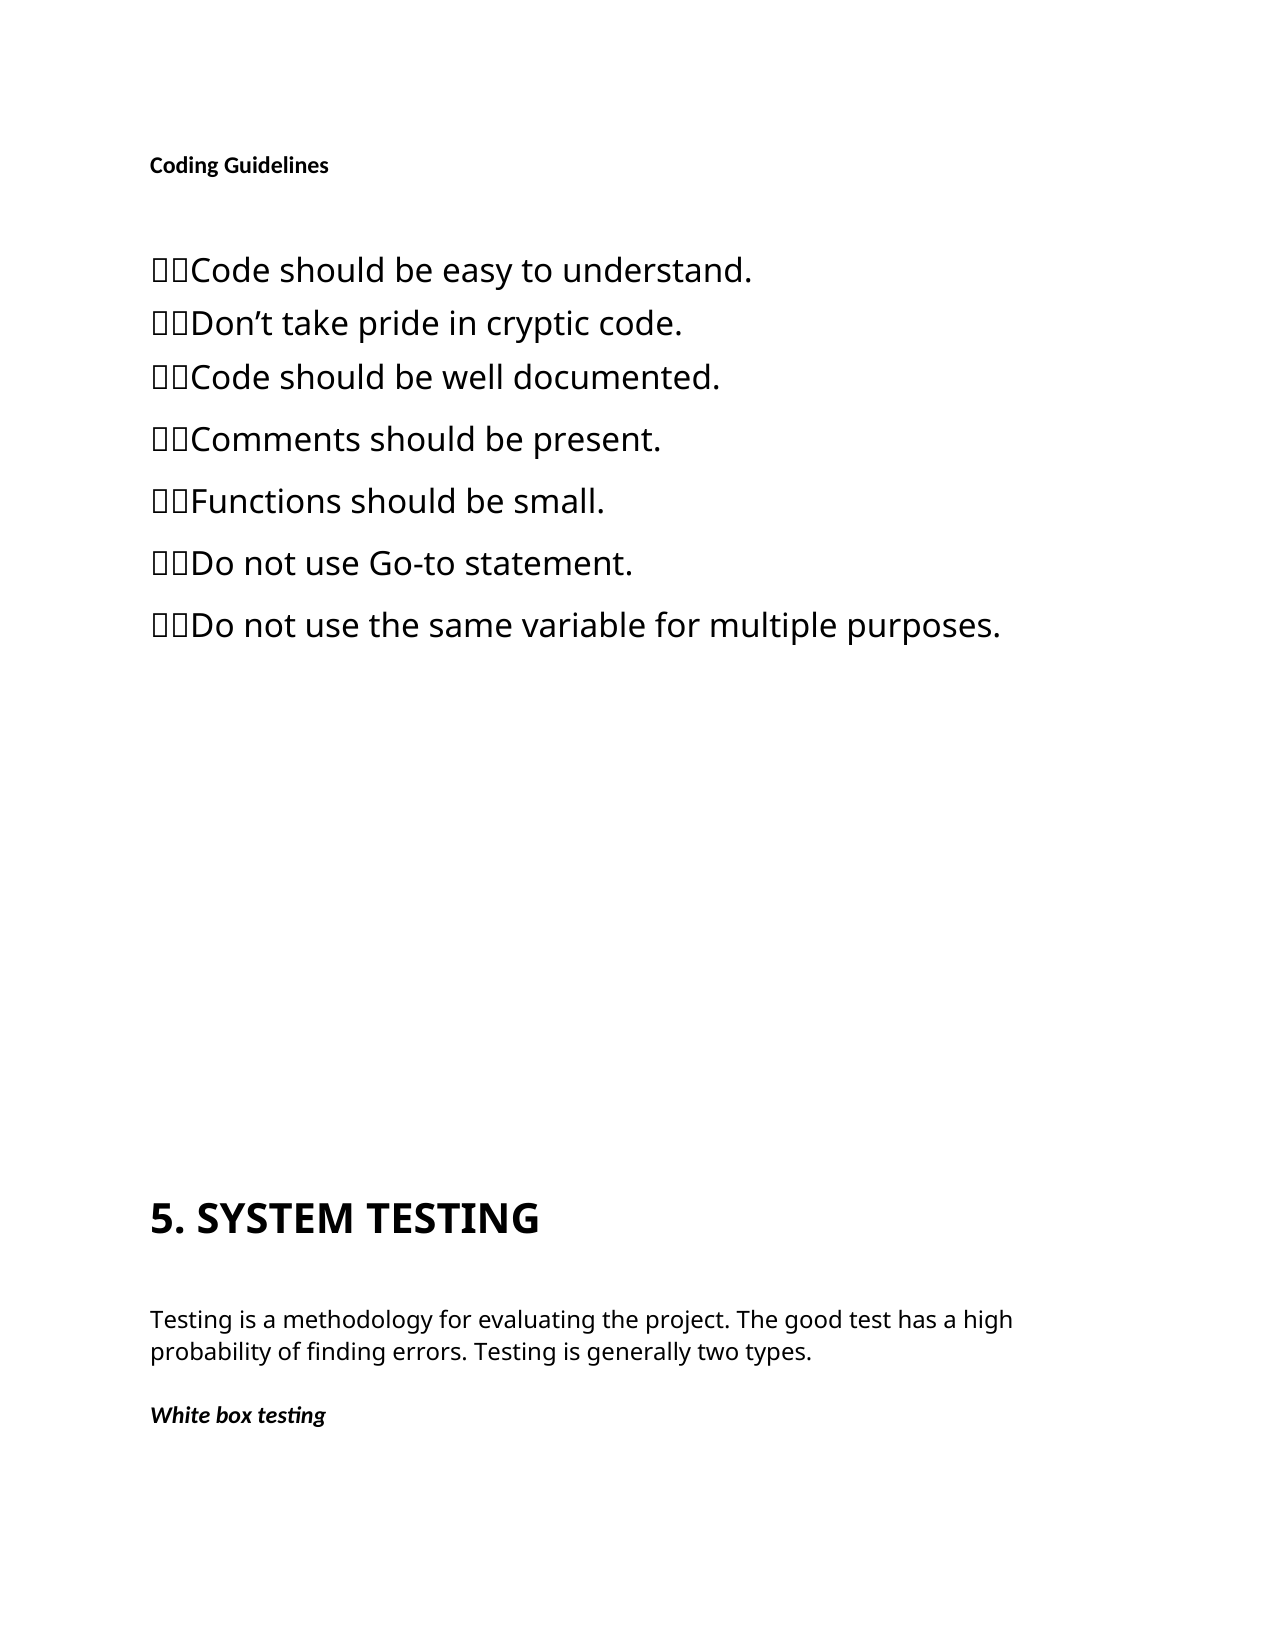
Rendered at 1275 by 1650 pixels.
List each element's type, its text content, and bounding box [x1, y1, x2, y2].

text Code should be well documented. [150, 353, 1125, 399]
text Testing is a methodology for evaluating the project. The good test has a high probability of finding errors. Testing is generally two types. [150, 1302, 1125, 1368]
text Don’t take pride in cryptic code. [150, 300, 1125, 345]
text Comments should be present. [150, 416, 1125, 461]
text 5. SYSTEM TESTING [150, 1189, 1125, 1246]
text Code should be easy to understand. [150, 246, 1125, 292]
text Do not use the same variable for multiple purposes. [150, 602, 1125, 647]
text Functions should be small. [150, 478, 1125, 523]
text Do not use Go-to statement. [150, 540, 1125, 585]
text White box testing [150, 1400, 1125, 1429]
text Coding Guidelines [150, 150, 1125, 179]
